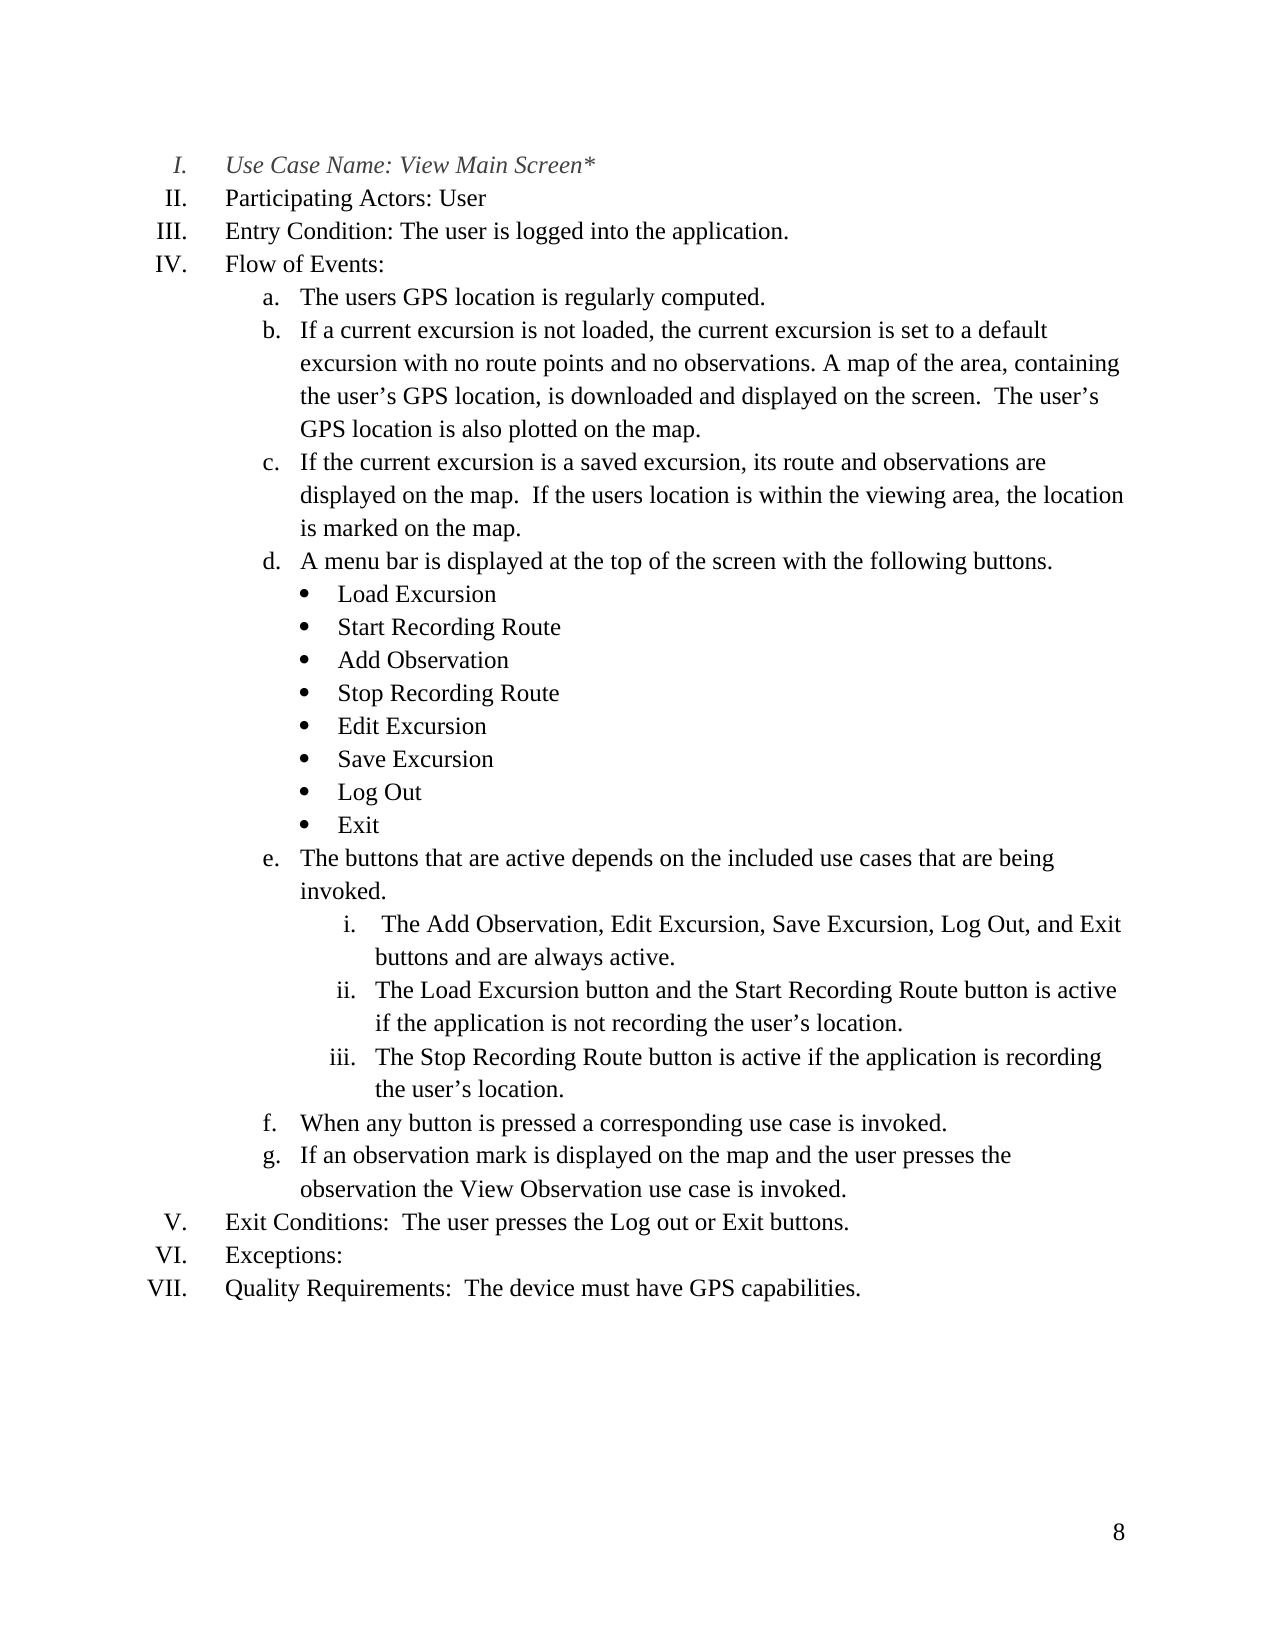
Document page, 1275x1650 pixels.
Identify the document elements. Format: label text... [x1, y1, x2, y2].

list The users GPS location is regularly computed. [262, 282, 1125, 311]
list Quality Requirements: The device must have GPS capabilities. [187, 1273, 1125, 1301]
list A menu bar is displayed at the top of the screen with the following buttons. [262, 546, 1125, 575]
list Exceptions: [187, 1240, 1125, 1268]
list Stop Recording Route [300, 678, 1125, 707]
list The buttons that are active depends on the included use cases that are being invoked. [262, 843, 1125, 905]
list Log Out [300, 777, 1125, 806]
list Start Recording Route [300, 612, 1125, 641]
list Exit [300, 810, 1125, 839]
list Flow of Events: [187, 249, 1125, 278]
list Use Case Name: View Main Screen* [187, 150, 1125, 179]
list Add Observation [300, 645, 1125, 674]
list If the current excursion is a saved excursion, its route and observations are displayed on the map. If the users location is within the viewing area, the location is marked on the map. [262, 447, 1125, 542]
list Exit Conditions: The user presses the Log out or Exit buttons. [187, 1207, 1125, 1235]
list The Stop Recording Route button is active if the application is recording the user’s location. [356, 1042, 1125, 1103]
list If an observation mark is displayed on the map and the user presses the observation the View Observation use case is invoked. [262, 1141, 1125, 1202]
list When any button is pressed a corresponding use case is invoked. [262, 1108, 1125, 1136]
list The Load Excursion button and the Start Recording Route button is active if the application is not recording the user’s location. [356, 976, 1125, 1037]
list If a current excursion is not loaded, the current excursion is set to a default excursion with no route points and no observations. A map of the area, containing the user’s GPS location, is downloaded and displayed on the screen. The user’s GPS location is also plotted on the map. [262, 315, 1125, 443]
list Save Excursion [300, 744, 1125, 773]
list Load Excursion [300, 579, 1125, 608]
list Entry Condition: The user is logged into the application. [187, 216, 1125, 245]
list Edit Excursion [300, 711, 1125, 740]
list The Add Observation, Edit Excursion, Save Excursion, Log Out, and Exit buttons and are always active. [356, 909, 1125, 971]
list Participating Actors: User [187, 183, 1125, 212]
